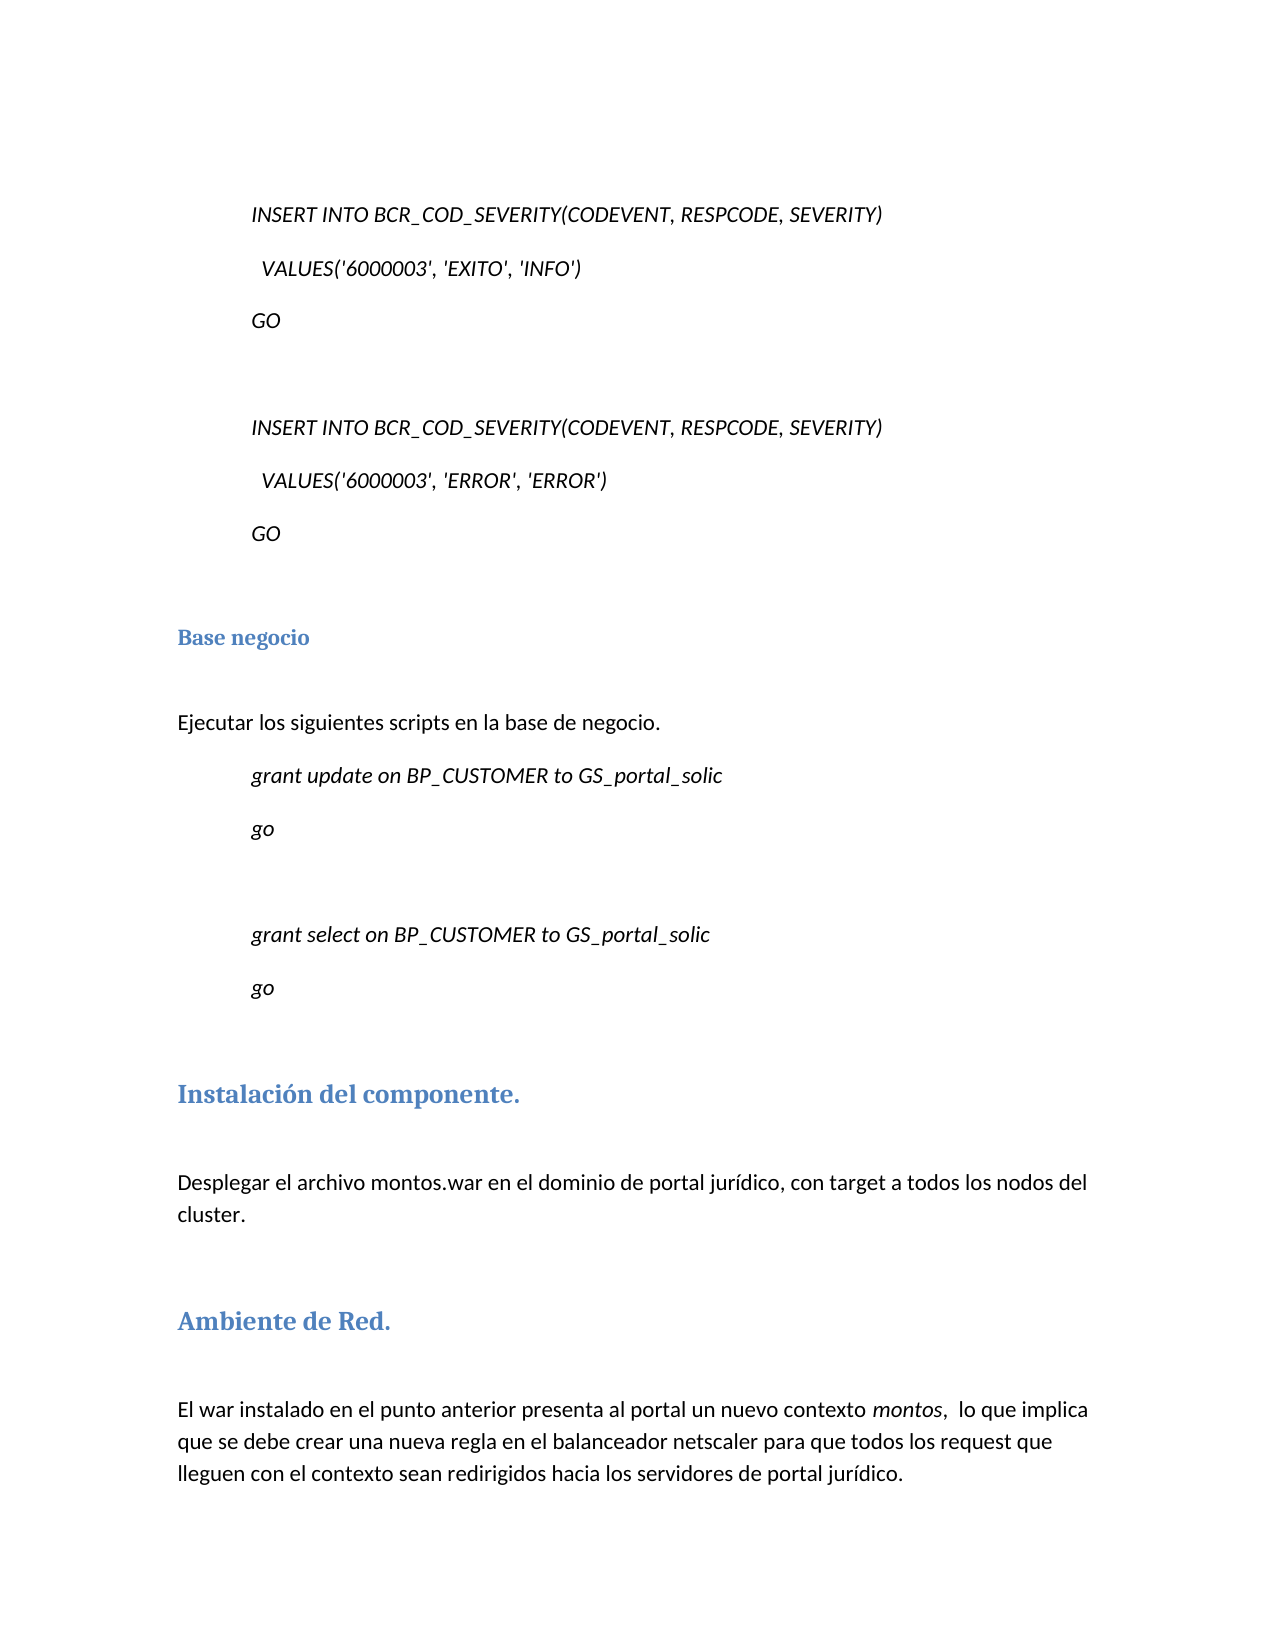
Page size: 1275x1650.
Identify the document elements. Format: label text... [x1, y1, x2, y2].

subtitle Ambiente de Red. [177, 1306, 1098, 1337]
text grant update on BP_CUSTOMER to GS_portal_solic [251, 761, 1098, 789]
text go [251, 814, 1098, 842]
text VALUES('6000003', 'EXITO', 'INFO') [251, 254, 1098, 282]
text VALUES('6000003', 'ERROR', 'ERROR') [251, 466, 1098, 494]
text go [251, 973, 1098, 1001]
text INSERT INTO BCR_COD_SEVERITY(CODEVENT, RESPCODE, SEVERITY) [251, 201, 1098, 229]
subtitle Base negocio [177, 625, 1098, 651]
text Ejecutar los siguientes scripts en la base de negocio. [177, 708, 1098, 736]
text El war instalado en el punto anterior presenta al portal un nuevo contexto montos, lo que implica que se debe crear una nueva regla en el balanceador netscaler para que todos los request que lleguen con el contexto sean redirigidos hacia los servidores de portal jurídico. [177, 1395, 1098, 1487]
text INSERT INTO BCR_COD_SEVERITY(CODEVENT, RESPCODE, SEVERITY) [251, 413, 1098, 441]
text GO [251, 519, 1098, 547]
text GO [251, 307, 1098, 335]
text Desplegar el archivo montos.war en el dominio de portal jurídico, con target a todos los nodos del cluster. [177, 1168, 1098, 1228]
text grant select on BP_CUSTOMER to GS_portal_solic [251, 920, 1098, 948]
subtitle Instalación del componente. [177, 1079, 1098, 1110]
